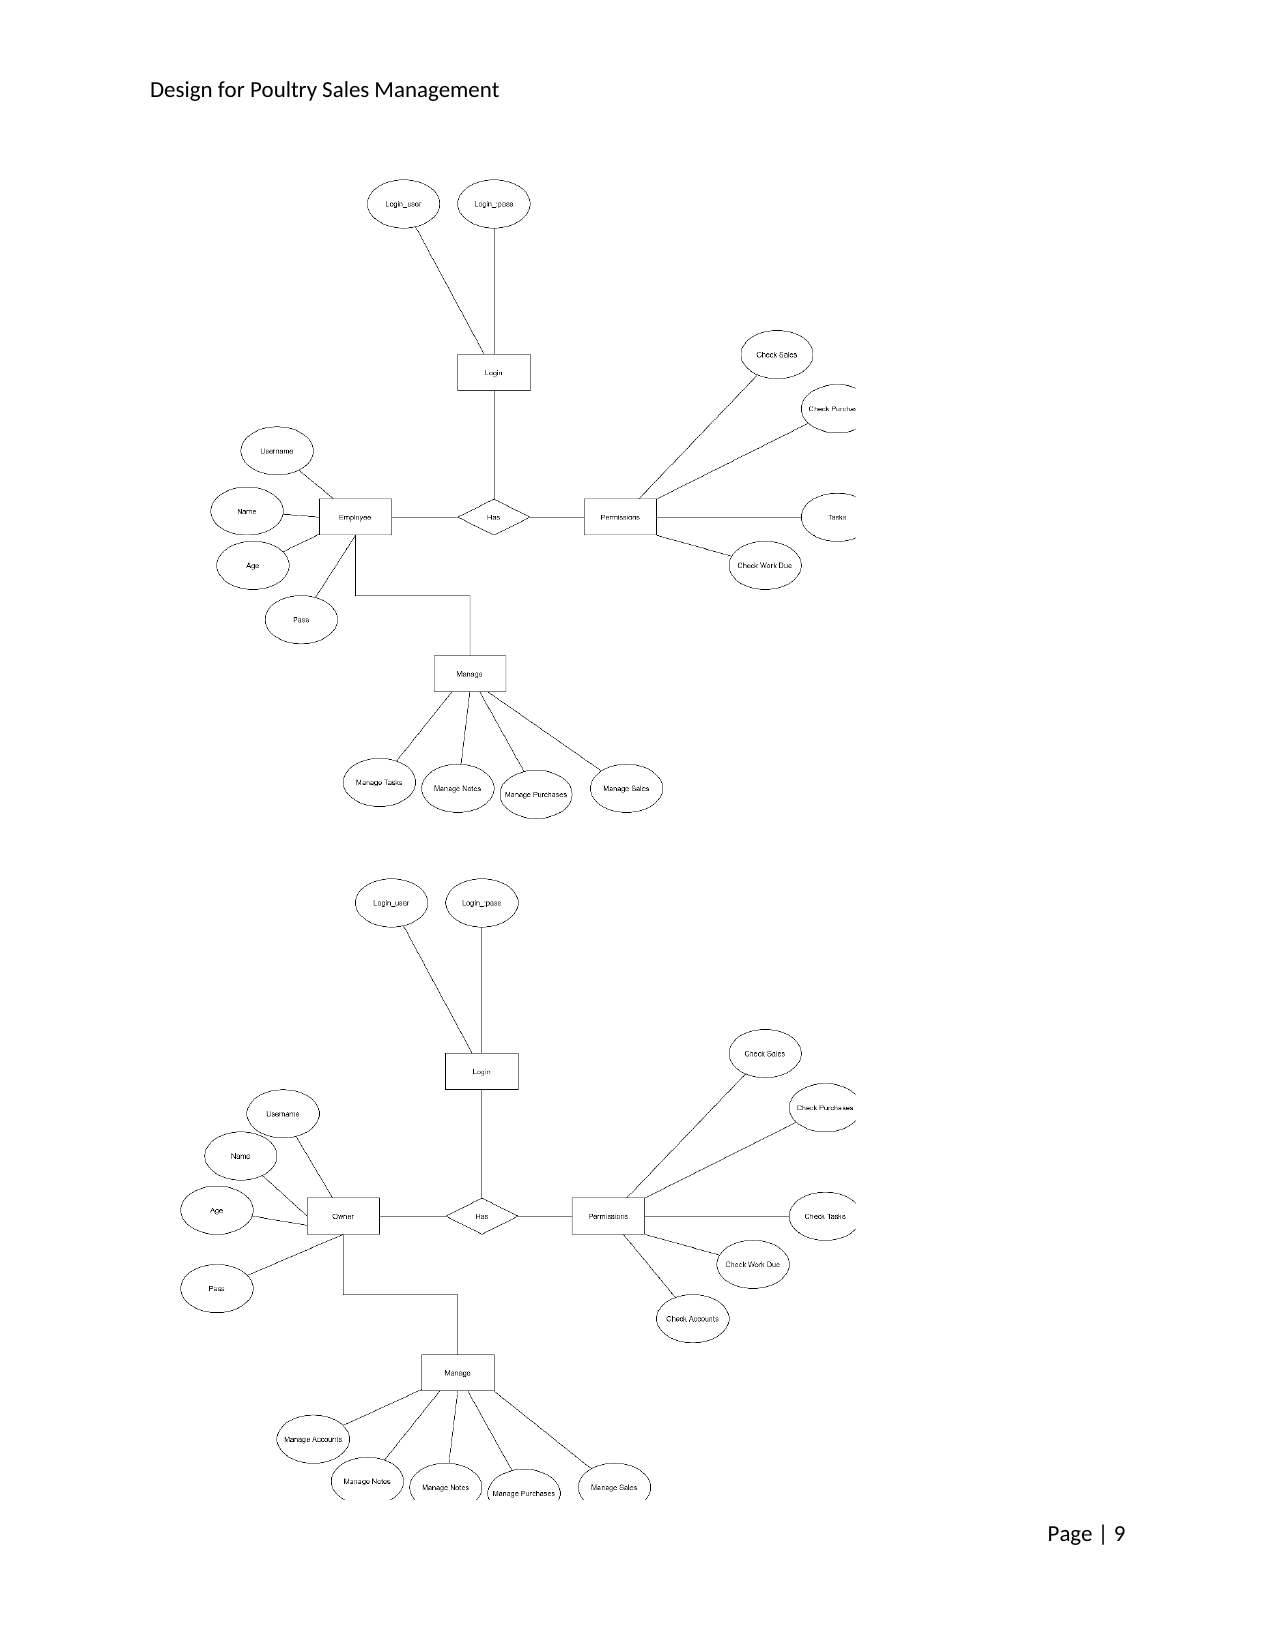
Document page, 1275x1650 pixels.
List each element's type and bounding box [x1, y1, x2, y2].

picture [150, 150, 856, 1500]
